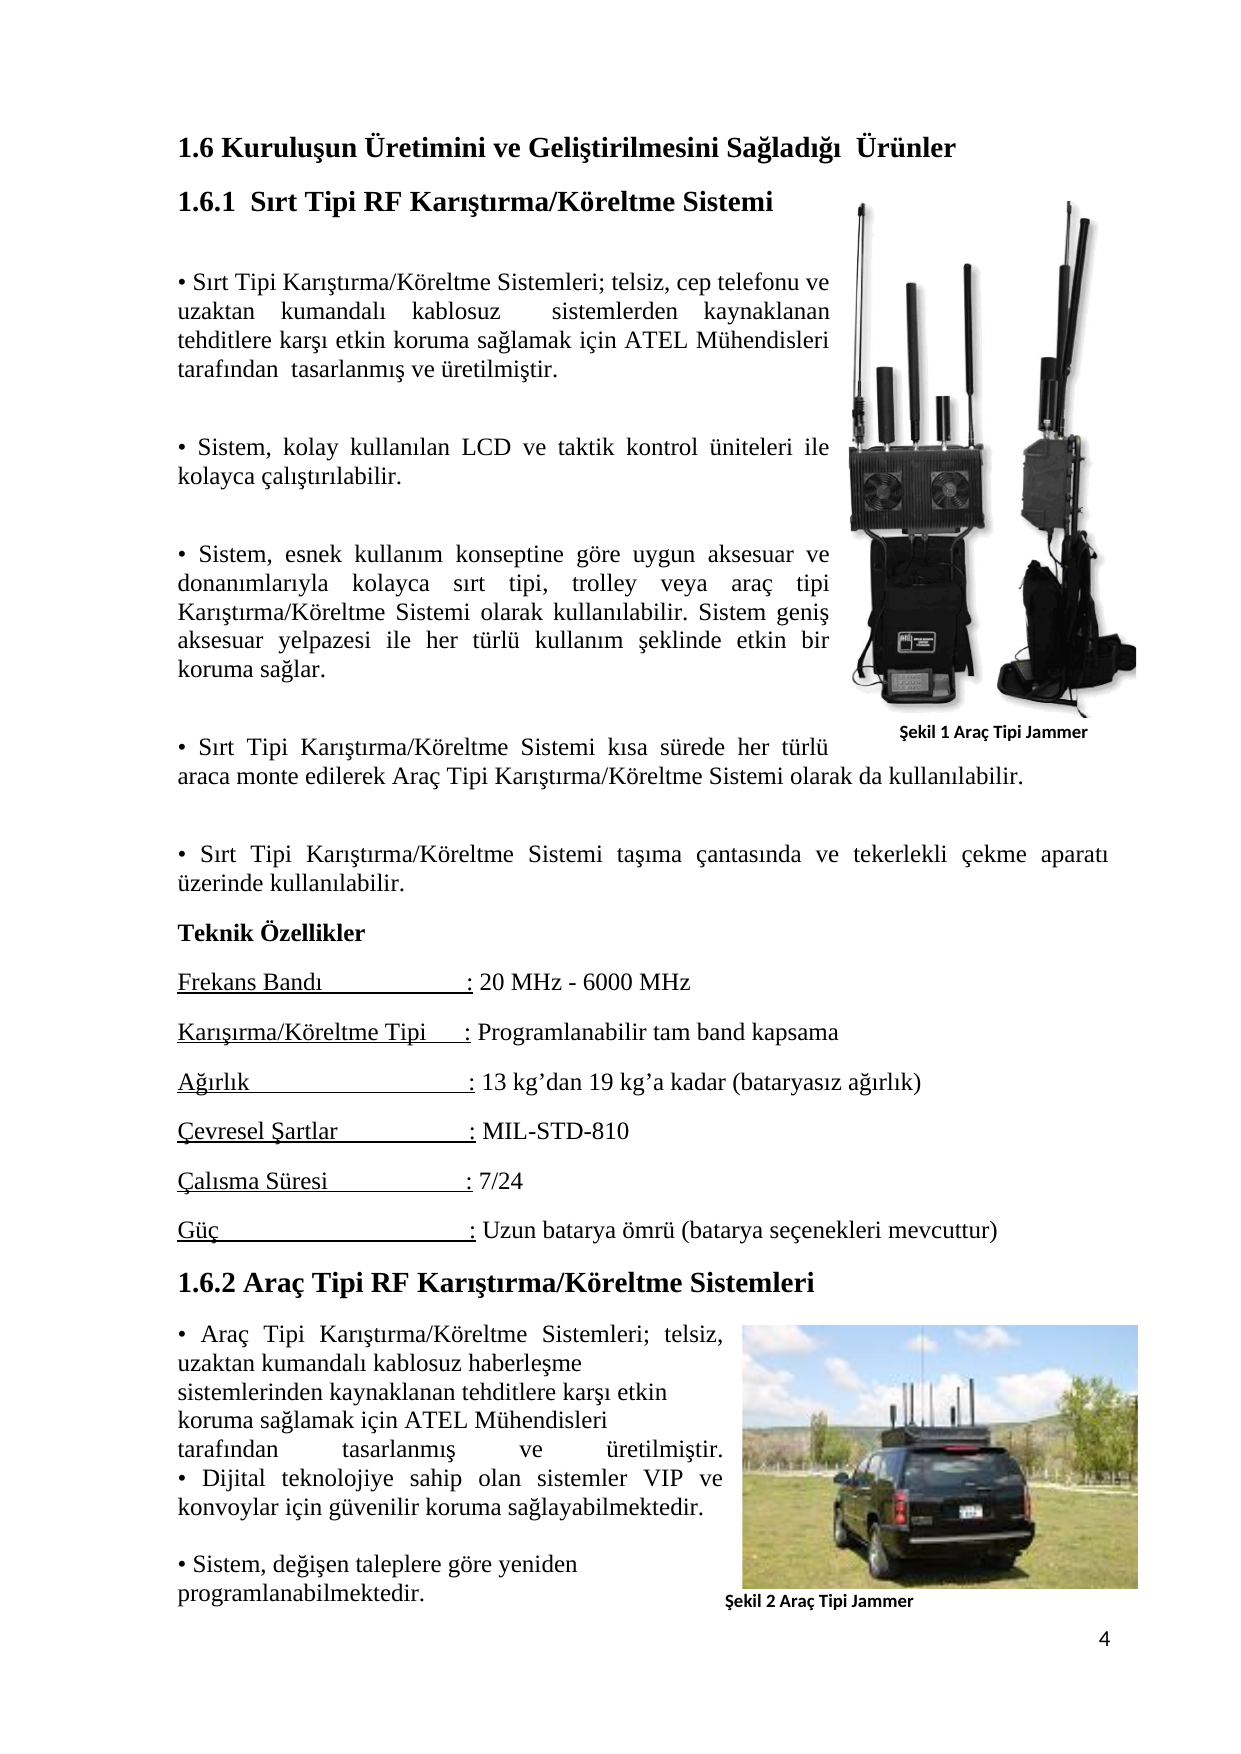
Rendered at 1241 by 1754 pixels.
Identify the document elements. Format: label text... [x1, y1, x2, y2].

text • Sırt Tipi Karıştırma/Köreltme Sistemi kısa sürede her türlü araca monte edilerek Araç Tipi Karıştırma/Köreltme Sistemi olarak da kullanılabilir. [177, 704, 1110, 790]
text Teknik Özellikler [177, 918, 1110, 947]
text 1.6.1 Sırt Tipi RF Karıştırma/Köreltme Sistemi [177, 184, 1110, 218]
text Frekans Bandı : 20 MHz - 6000 MHz [177, 967, 1110, 996]
text • Sırt Tipi Karıştırma/Köreltme Sistemi taşıma çantasında ve tekerlekli çekme aparatı üzerinde kullanılabilir. [177, 811, 1110, 897]
text 1.6 Kuruluşun Üretimini ve Geliştirilmesini Sağladığı Ürünler [177, 130, 1110, 163]
text 1.6.2 Araç Tipi RF Karıştırma/Köreltme Sistemleri [177, 1265, 1110, 1298]
text programlanabilmektedir. [177, 1578, 1110, 1607]
text Çalısma Süresi : 7/24 [177, 1166, 1110, 1194]
text • Sistem, kolay kullanılan LCD ve taktik kontrol üniteleri ile kolayca çalıştırılabilir. [177, 403, 848, 489]
text Karışırma/Köreltme Tipi : Programlanabilir tam band kapsama [177, 1017, 1110, 1046]
text tarafından tasarlanmış ve üretilmiştir. • Dijital teknolojiye sahip olan sistemler VIP ve konvoylar için güvenilir koruma sağlayabilmektedir. [177, 1434, 741, 1521]
text sistemlerinden kaynaklanan tehditlere karşı etkin [177, 1377, 741, 1406]
picture [848, 201, 1136, 718]
picture [741, 1325, 1138, 1588]
text koruma sağlamak için ATEL Mühendisleri [177, 1406, 741, 1434]
text • Sistem, değişen taleplere göre yeniden [177, 1549, 741, 1578]
text • Sırt Tipi Karıştırma/Köreltme Sistemleri; telsiz, cep telefonu ve uzaktan kumandalı kablosuz sistemlerden kaynaklanan tehditlere karşı etkin koruma sağlamak için ATEL Mühendisleri tarafından tasarlanmış ve üretilmiştir. [177, 239, 848, 382]
text • Araç Tipi Karıştırma/Köreltme Sistemleri; telsiz, uzaktan kumandalı kablosuz haberleşme [177, 1319, 1110, 1377]
text Çevresel Şartlar : MIL-STD-810 [177, 1116, 1110, 1145]
text • Sistem, esnek kullanım konseptine göre uygun aksesuar ve donanımlarıyla kolayca sırt tipi, trolley veya araç tipi Karıştırma/Köreltme Sistemi olarak kullanılabilir. Sistem geniş aksesuar yelpazesi ile her türlü kullanım şeklinde etkin bir koruma sağlar. [177, 510, 848, 683]
text Ağırlık : 13 kg’dan 19 kg’a kadar (bataryasız ağırlık) [177, 1067, 1110, 1095]
text Güç : Uzun batarya ömrü (batarya seçenekleri mevcuttur) [177, 1215, 1110, 1244]
